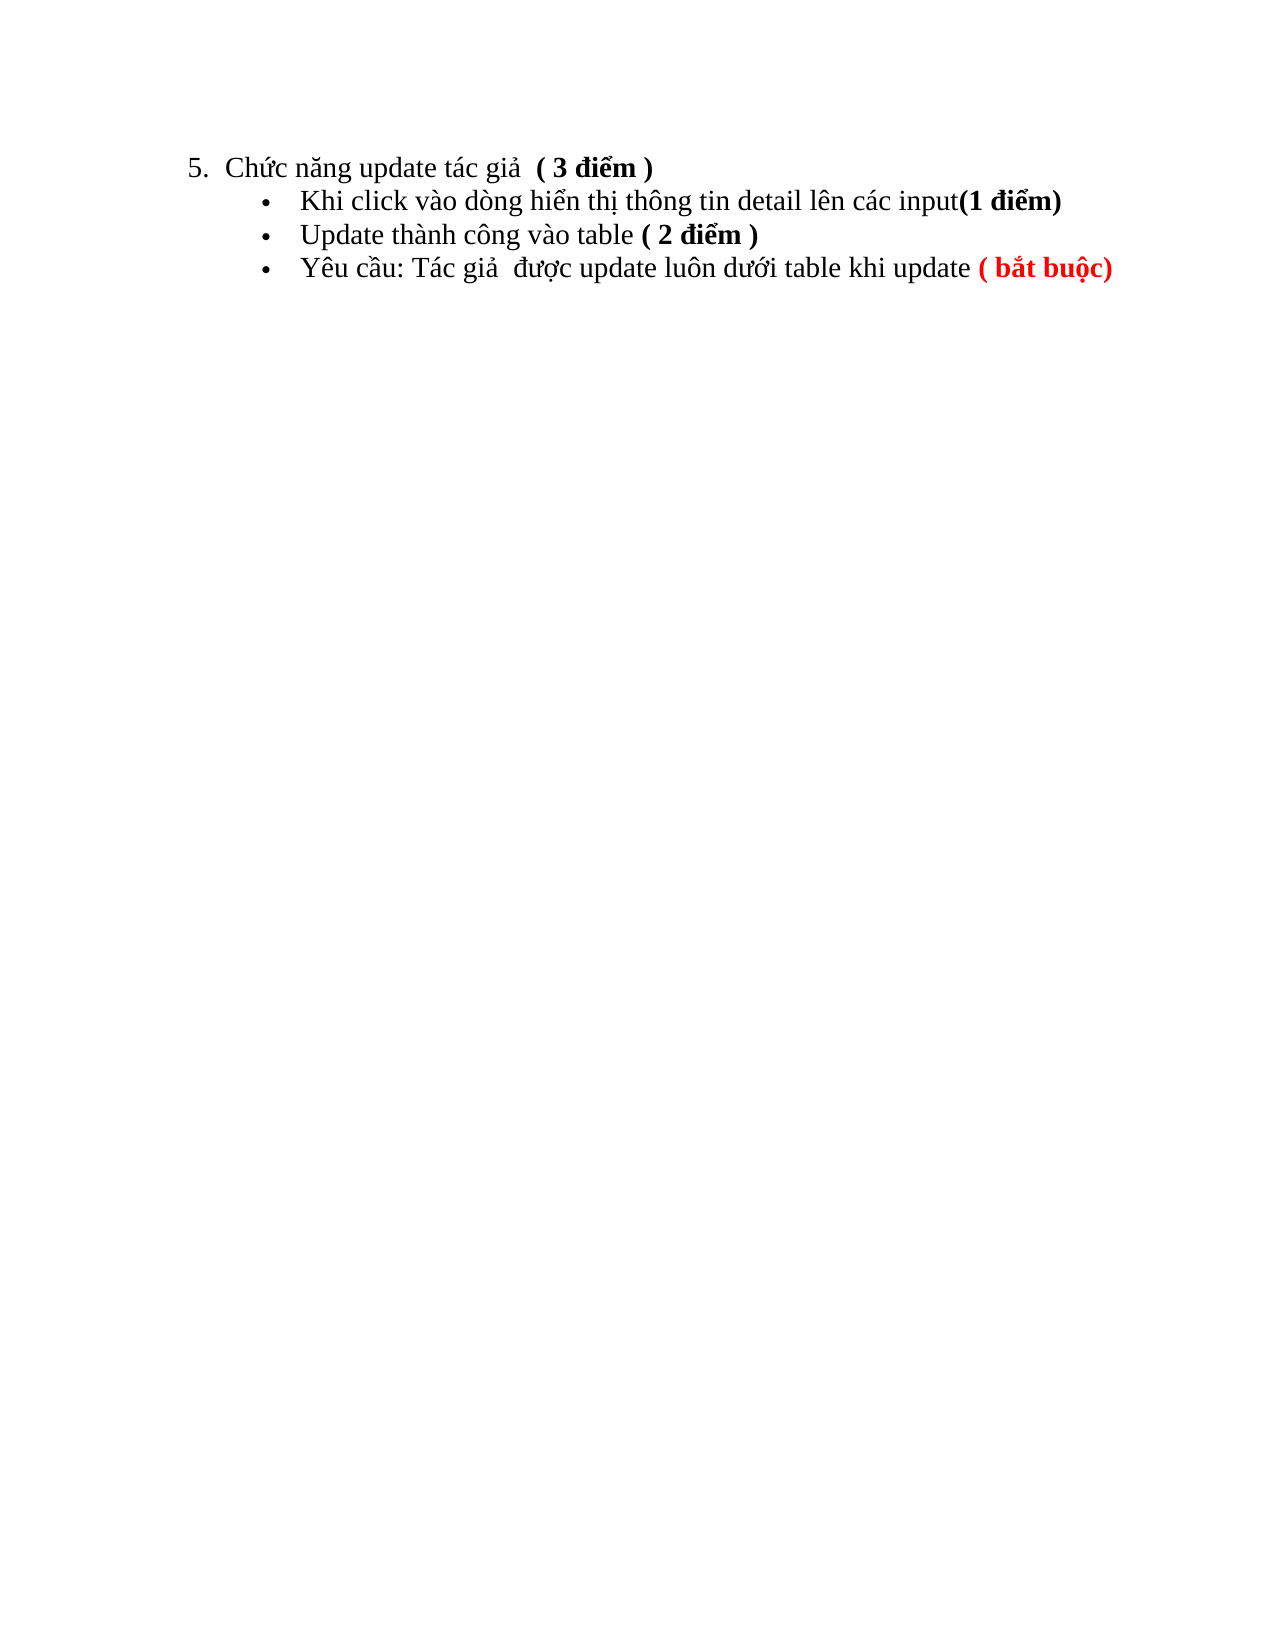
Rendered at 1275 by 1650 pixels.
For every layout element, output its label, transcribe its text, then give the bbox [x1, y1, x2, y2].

list Khi click vào dòng hiển thị thông tin detail lên các input(1 điểm) [262, 183, 1125, 217]
list Chức năng update tác giả ( 3 điểm ) [187, 150, 1125, 183]
list Yêu cầu: Tác giả được update luôn dưới table khi update ( bắt buộc) [262, 251, 1125, 284]
list Update thành công vào table ( 2 điểm ) [262, 217, 1125, 251]
